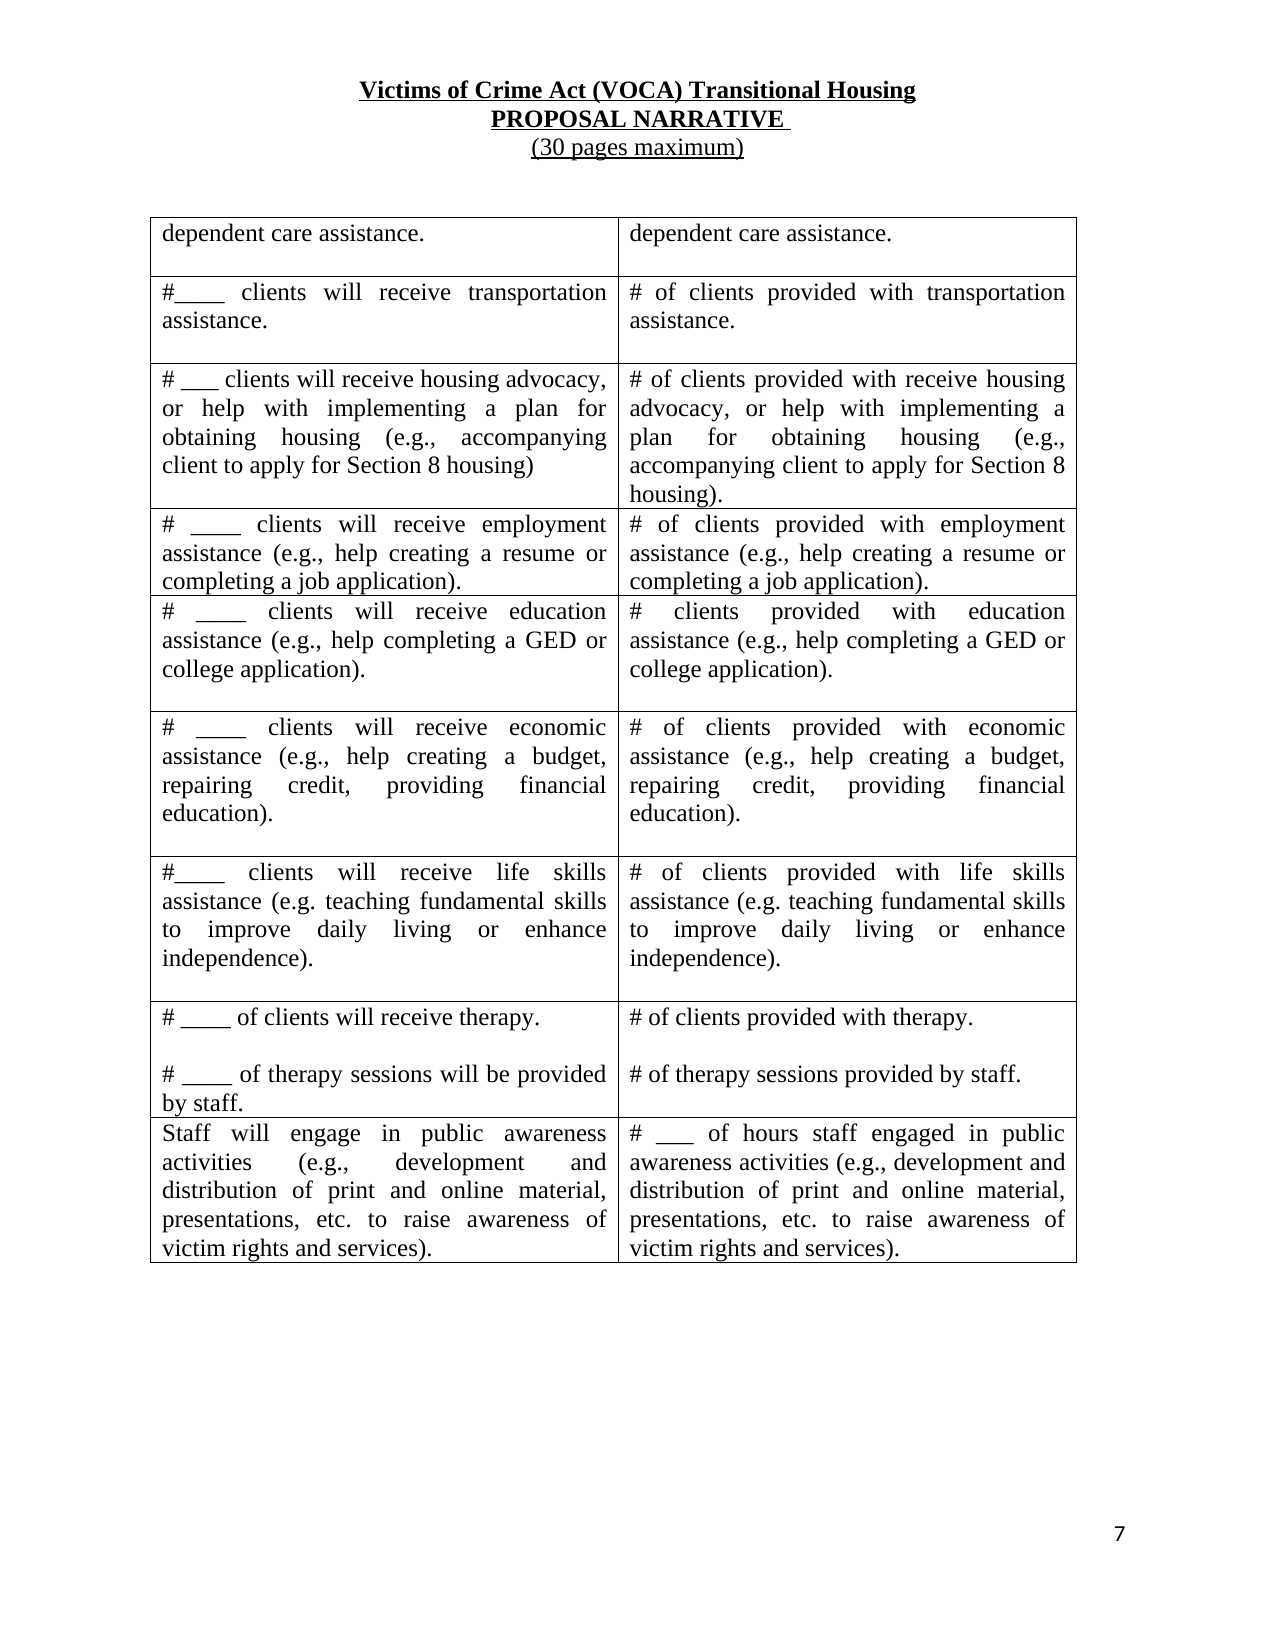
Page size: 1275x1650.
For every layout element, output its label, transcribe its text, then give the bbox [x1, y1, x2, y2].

table_cell # clients provided with education assistance (e.g., help completing a GED or college application). [619, 596, 1076, 711]
table_cell # of clients provided with therapy. # of therapy sessions provided by staff. [619, 1002, 1076, 1117]
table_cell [151, 218, 618, 276]
table_cell # ____ clients will receive economic assistance (e.g., help creating a budget, repairing credit, providing financial education). [151, 712, 618, 856]
table_cell # ____ clients will receive education assistance (e.g., help completing a GED or college application). [151, 596, 618, 711]
table_cell # ___ clients will receive housing advocacy, or help with implementing a plan for obtaining housing (e.g., accompanying client to apply for Section 8 housing) [151, 364, 618, 508]
table_cell # of clients provided with employment assistance (e.g., help creating a resume or completing a job application). [619, 509, 1076, 595]
table_cell # of clients provided with receive housing advocacy, or help with implementing a plan for obtaining housing (e.g., accompanying client to apply for Section 8 housing). [619, 364, 1076, 508]
table_cell # ___ of hours staff engaged in public awareness activities (e.g., development and distribution of print and online material, presentations, etc. to raise awareness of victim rights and services). [619, 1118, 1076, 1262]
table_cell # ____ of clients will receive therapy. # ____ of therapy sessions will be provided by staff. [151, 1002, 618, 1117]
table_cell #____ clients will receive life skills assistance (e.g. teaching fundamental skills to improve daily living or enhance independence). [151, 857, 618, 1001]
table_cell # of clients provided with transportation assistance. [619, 277, 1076, 363]
table_cell #____ clients will receive transportation assistance. [151, 277, 618, 363]
table_cell # of clients provided with life skills assistance (e.g. teaching fundamental skills to improve daily living or enhance independence). [619, 857, 1076, 1001]
table_cell # of clients provided with economic assistance (e.g., help creating a budget, repairing credit, providing financial education). [619, 712, 1076, 856]
table_cell Staff will engage in public awareness activities (e.g., development and distribution of print and online material, presentations, etc. to raise awareness of victim rights and services). [151, 1118, 618, 1262]
table_cell # ____ clients will receive employment assistance (e.g., help creating a resume or completing a job application). [151, 509, 618, 595]
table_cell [619, 218, 1076, 276]
